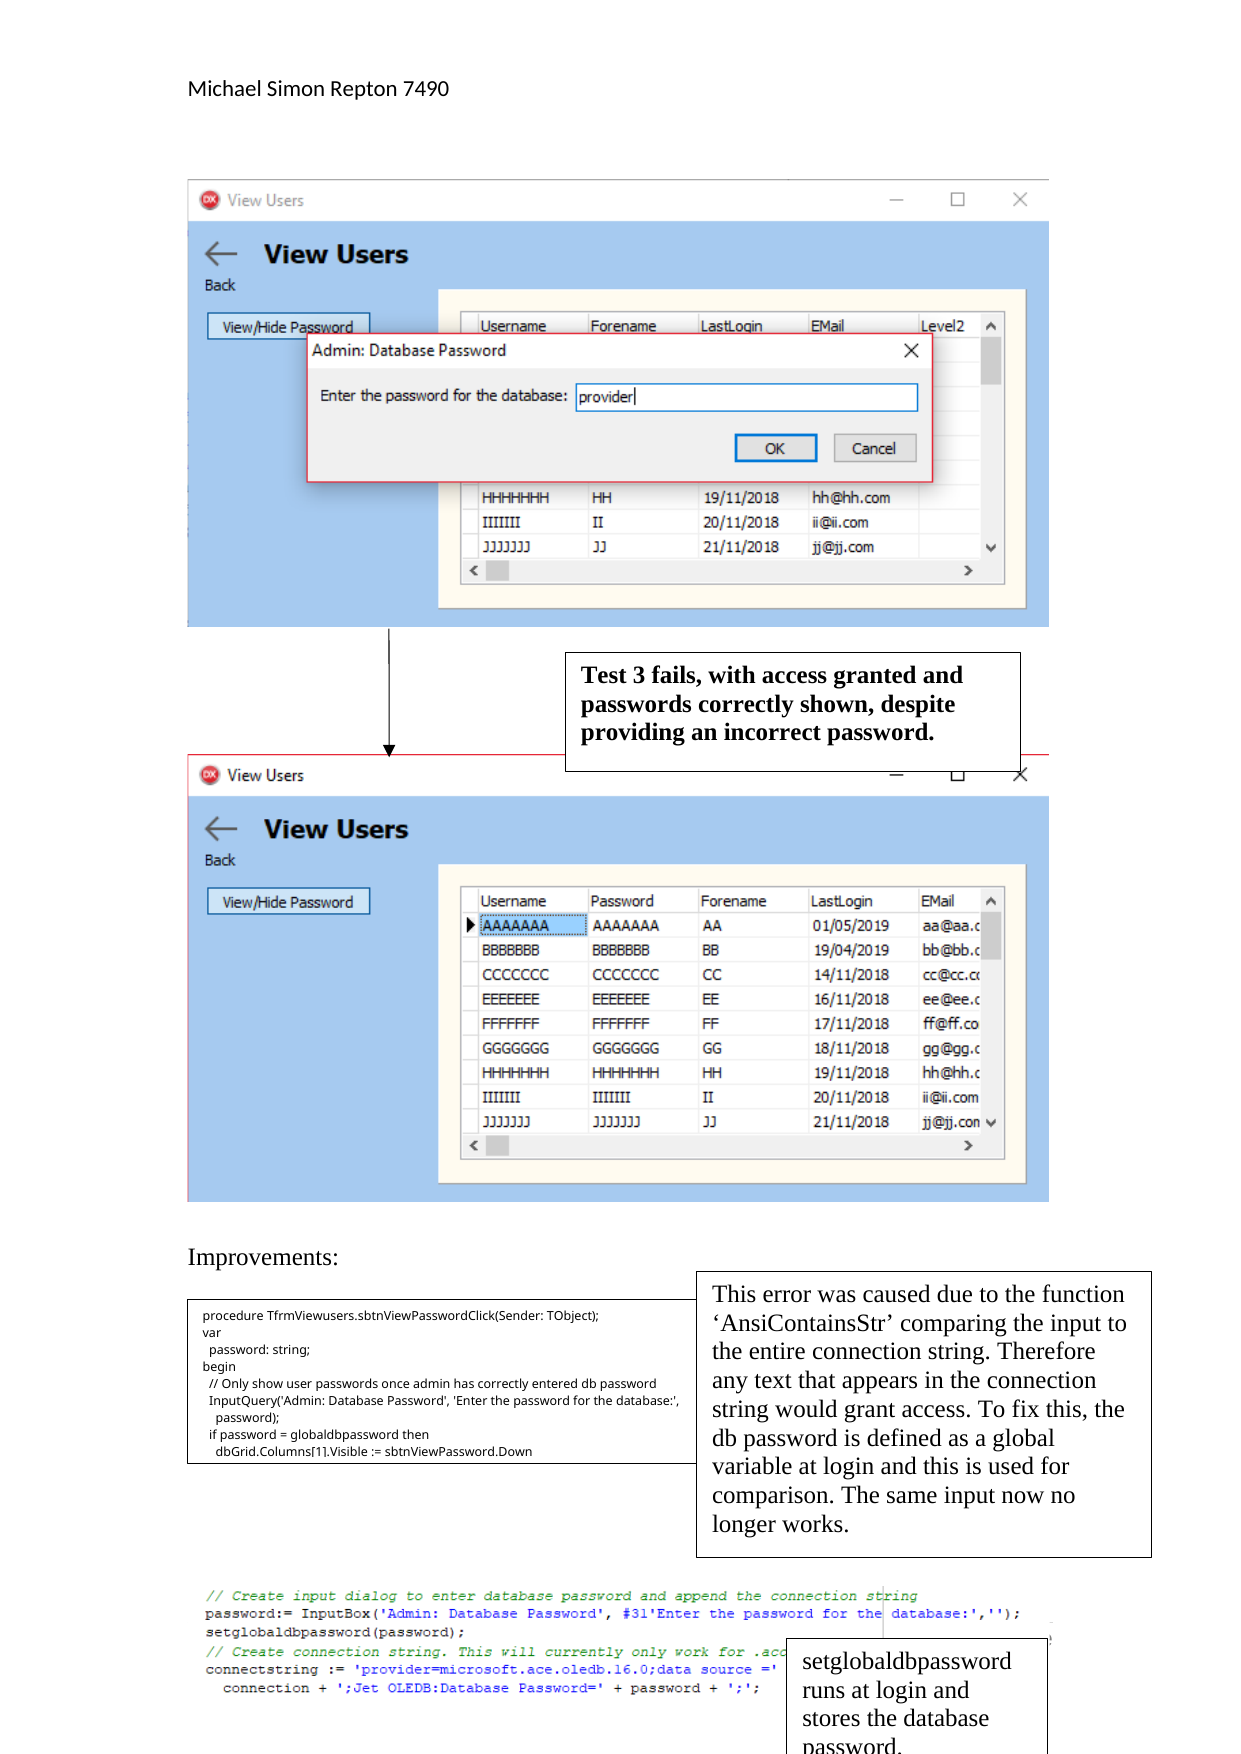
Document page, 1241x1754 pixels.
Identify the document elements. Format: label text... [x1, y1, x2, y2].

picture [187, 754, 1050, 1202]
picture [187, 179, 1050, 627]
text Improvements: [187, 1242, 1053, 1271]
picture [187, 1586, 1050, 1696]
